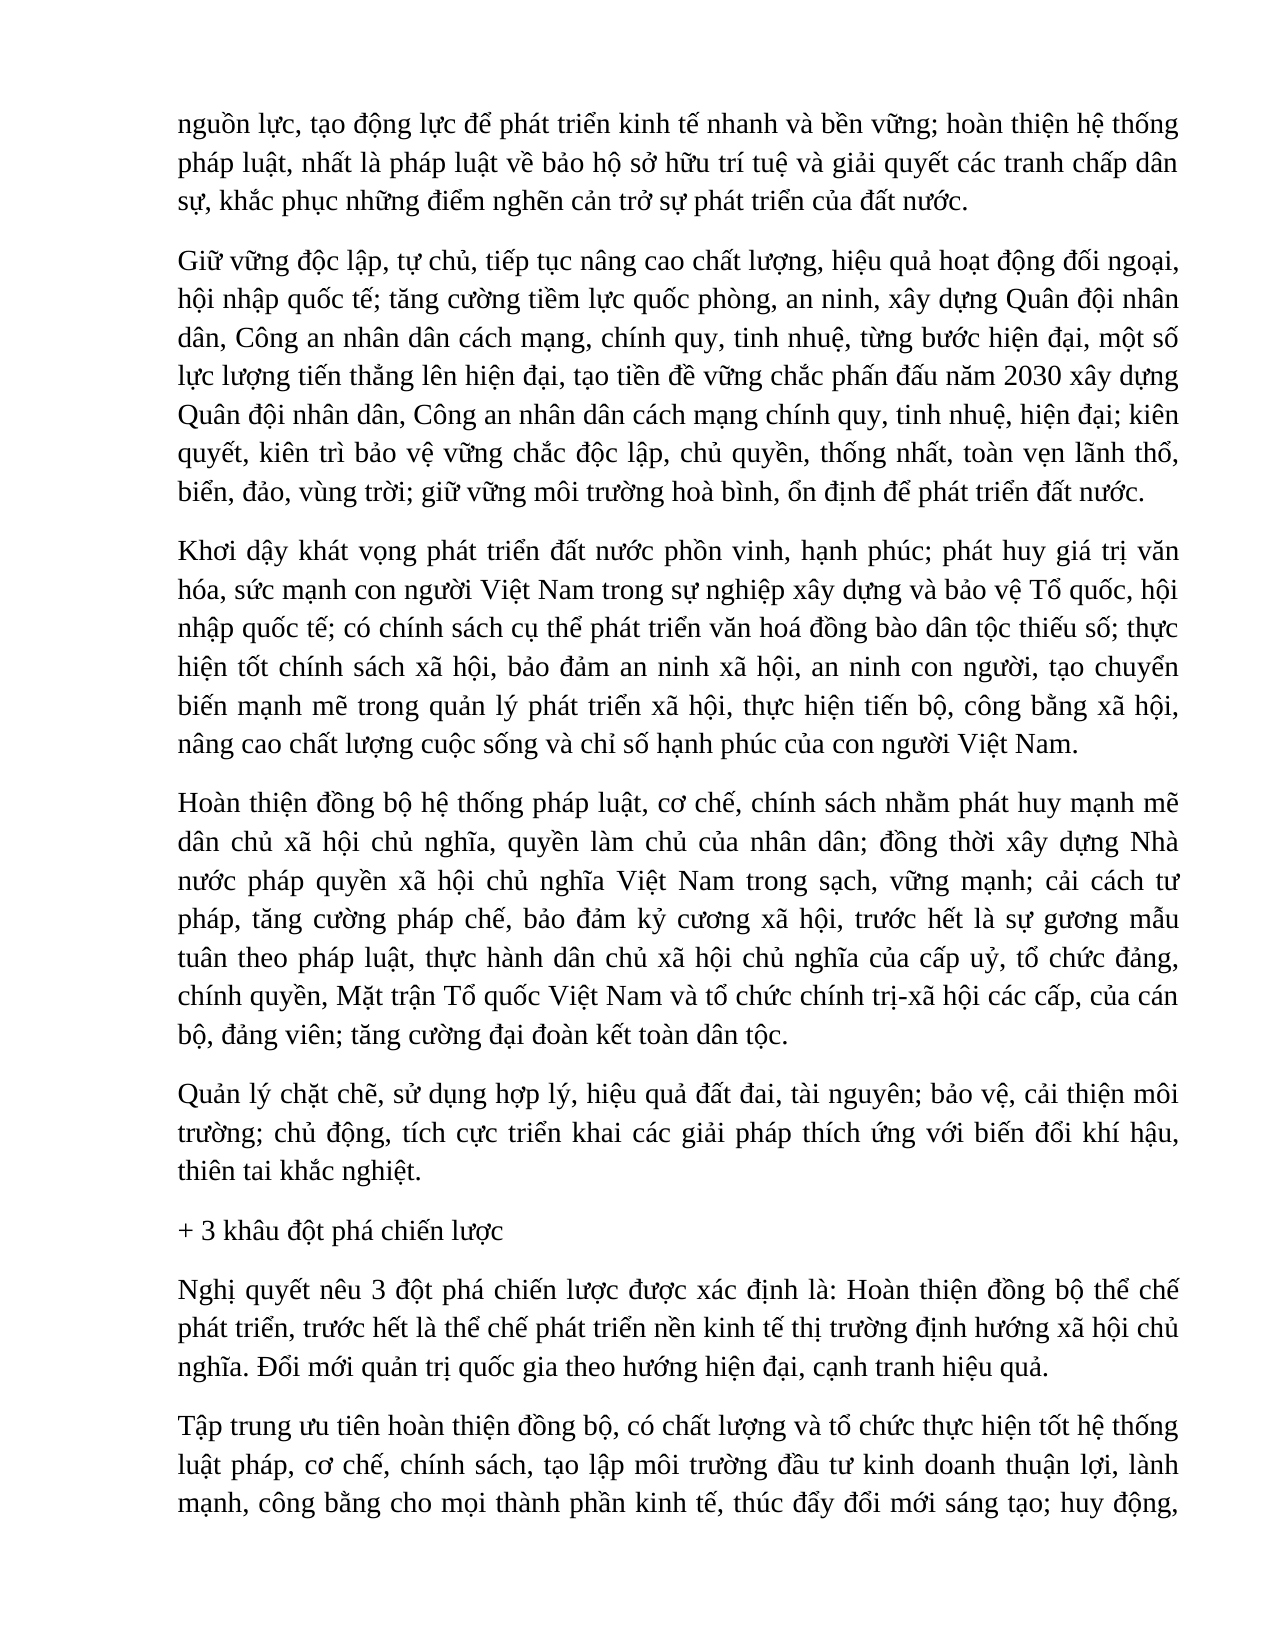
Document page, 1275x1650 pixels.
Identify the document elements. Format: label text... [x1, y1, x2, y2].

text Giữ vững độc lập, tự chủ, tiếp tục nâng cao chất lượng, hiệu quả hoạt động đối ngoại, hội nhập quốc tế; tăng cường tiềm lực quốc phòng, an ninh, xây dựng Quân đội nhân dân, Công an nhân dân cách mạng, chính quy, tinh nhuệ, từng bước hiện đại, một số lực lượng tiến thẳng lên hiện đại, tạo tiền đề vững chắc phấn đấu năm 2030 xây dựng Quân đội nhân dân, Công an nhân dân cách mạng chính quy, tinh nhuệ, hiện đại; kiên quyết, kiên trì bảo vệ vững chắc độc lập, chủ quyền, thống nhất, toàn vẹn lãnh thổ, biển, đảo, vùng trời; giữ vững môi trường hoà bình, ổn định để phát triển đất nước. [177, 243, 1181, 508]
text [177, 1408, 1181, 1519]
text Quản lý chặt chẽ, sử dụng hợp lý, hiệu quả đất đai, tài nguyên; bảo vệ, cải thiện môi trường; chủ động, tích cực triển khai các giải pháp thích ứng với biến đổi khí hậu, thiên tai khắc nghiệt. [177, 1076, 1181, 1187]
text Nghị quyết nêu 3 đột phá chiến lược được xác định là: Hoàn thiện đồng bộ thể chế phát triển, trước hết là thể chế phát triển nền kinh tế thị trường định hướng xã hội chủ nghĩa. Đổi mới quản trị quốc gia theo hướng hiện đại, cạnh tranh hiệu quả. [177, 1272, 1181, 1383]
text Khơi dậy khát vọng phát triển đất nước phồn vinh, hạnh phúc; phát huy giá trị văn hóa, sức mạnh con người Việt Nam trong sự nghiệp xây dựng và bảo vệ Tổ quốc, hội nhập quốc tế; có chính sách cụ thể phát triển văn hoá đồng bào dân tộc thiếu số; thực hiện tốt chính sách xã hội, bảo đảm an ninh xã hội, an ninh con người, tạo chuyển biến mạnh mẽ trong quản lý phát triển xã hội, thực hiện tiến bộ, công bằng xã hội, nâng cao chất lượng cuộc sống và chỉ số hạnh phúc của con người Việt Nam. [177, 533, 1181, 760]
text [177, 106, 1181, 217]
text + 3 khâu đột phá chiến lược [177, 1213, 1181, 1246]
text Hoàn thiện đồng bộ hệ thống pháp luật, cơ chế, chính sách nhằm phát huy mạnh mẽ dân chủ xã hội chủ nghĩa, quyền làm chủ của nhân dân; đồng thời xây dựng Nhà nước pháp quyền xã hội chủ nghĩa Việt Nam trong sạch, vững mạnh; cải cách tư pháp, tăng cường pháp chế, bảo đảm kỷ cương xã hội, trước hết là sự gương mẫu tuân theo pháp luật, thực hành dân chủ xã hội chủ nghĩa của cấp uỷ, tổ chức đảng, chính quyền, Mặt trận Tổ quốc Việt Nam và tổ chức chính trị-xã hội các cấp, của cán bộ, đảng viên; tăng cường đại đoàn kết toàn dân tộc. [177, 786, 1181, 1050]
